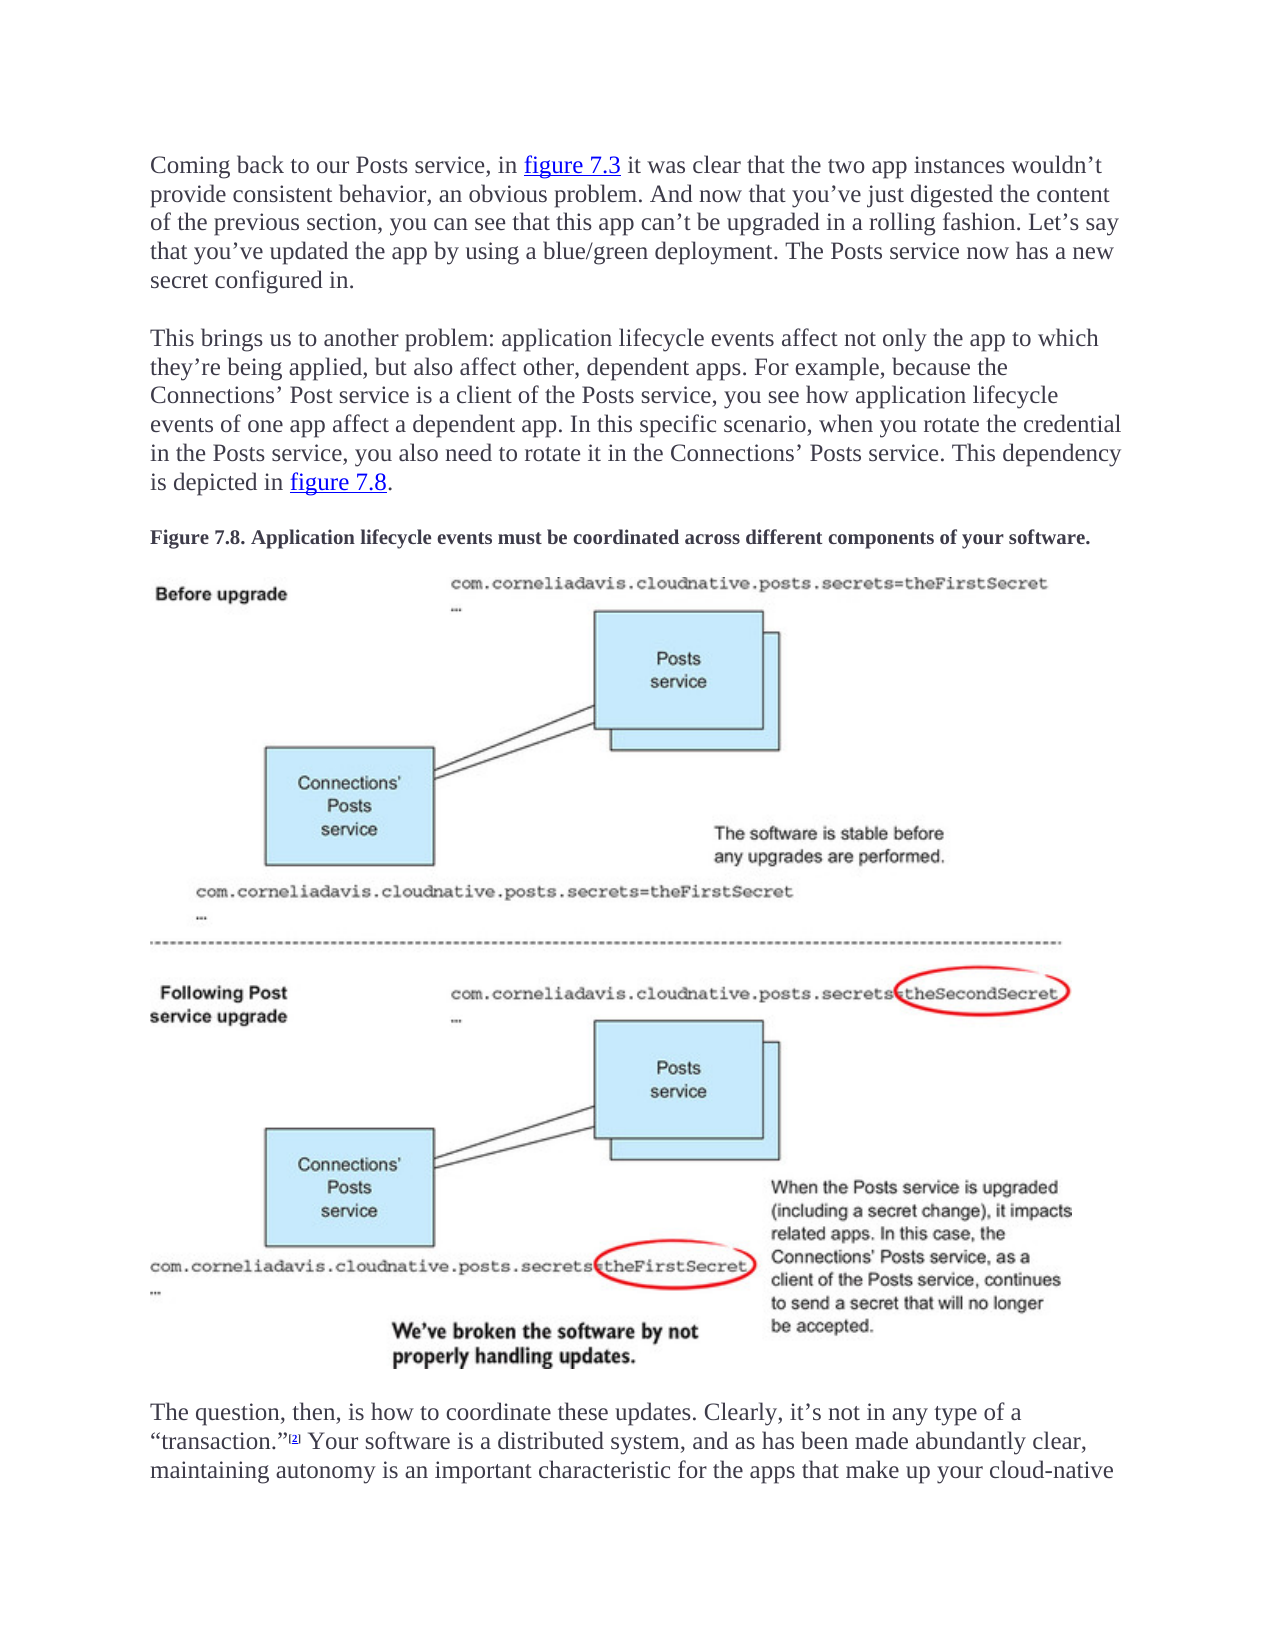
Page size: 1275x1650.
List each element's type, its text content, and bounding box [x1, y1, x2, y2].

text Figure 7.8. Application lifecycle events must be coordinated across different components of your software. [150, 524, 1125, 549]
text Coming back to our Posts service, in figure 7.3 it was clear that the two app instances wouldn’t provide consistent behavior, an obvious problem. And now that you’ve just digested the content of the previous section, you can see that this app can’t be upgraded in a rolling fashion. Let’s say that you’ve updated the app by using a blue/green deployment. The Posts service now has a new secret configured in. [150, 150, 1125, 294]
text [150, 1397, 1125, 1484]
text This brings us to another problem: application lifecycle events affect not only the app to which they’re being applied, but also affect other, dependent apps. For example, because the Connections’ Post service is a client of the Posts service, you see how application lifecycle events of one app affect a dependent app. In this specific scenario, when you rotate the credential in the Posts service, you also need to rotate it in the Connections’ Posts service. This dependency is depicted in figure 7.8. [150, 323, 1125, 495]
picture [150, 577, 1072, 1369]
